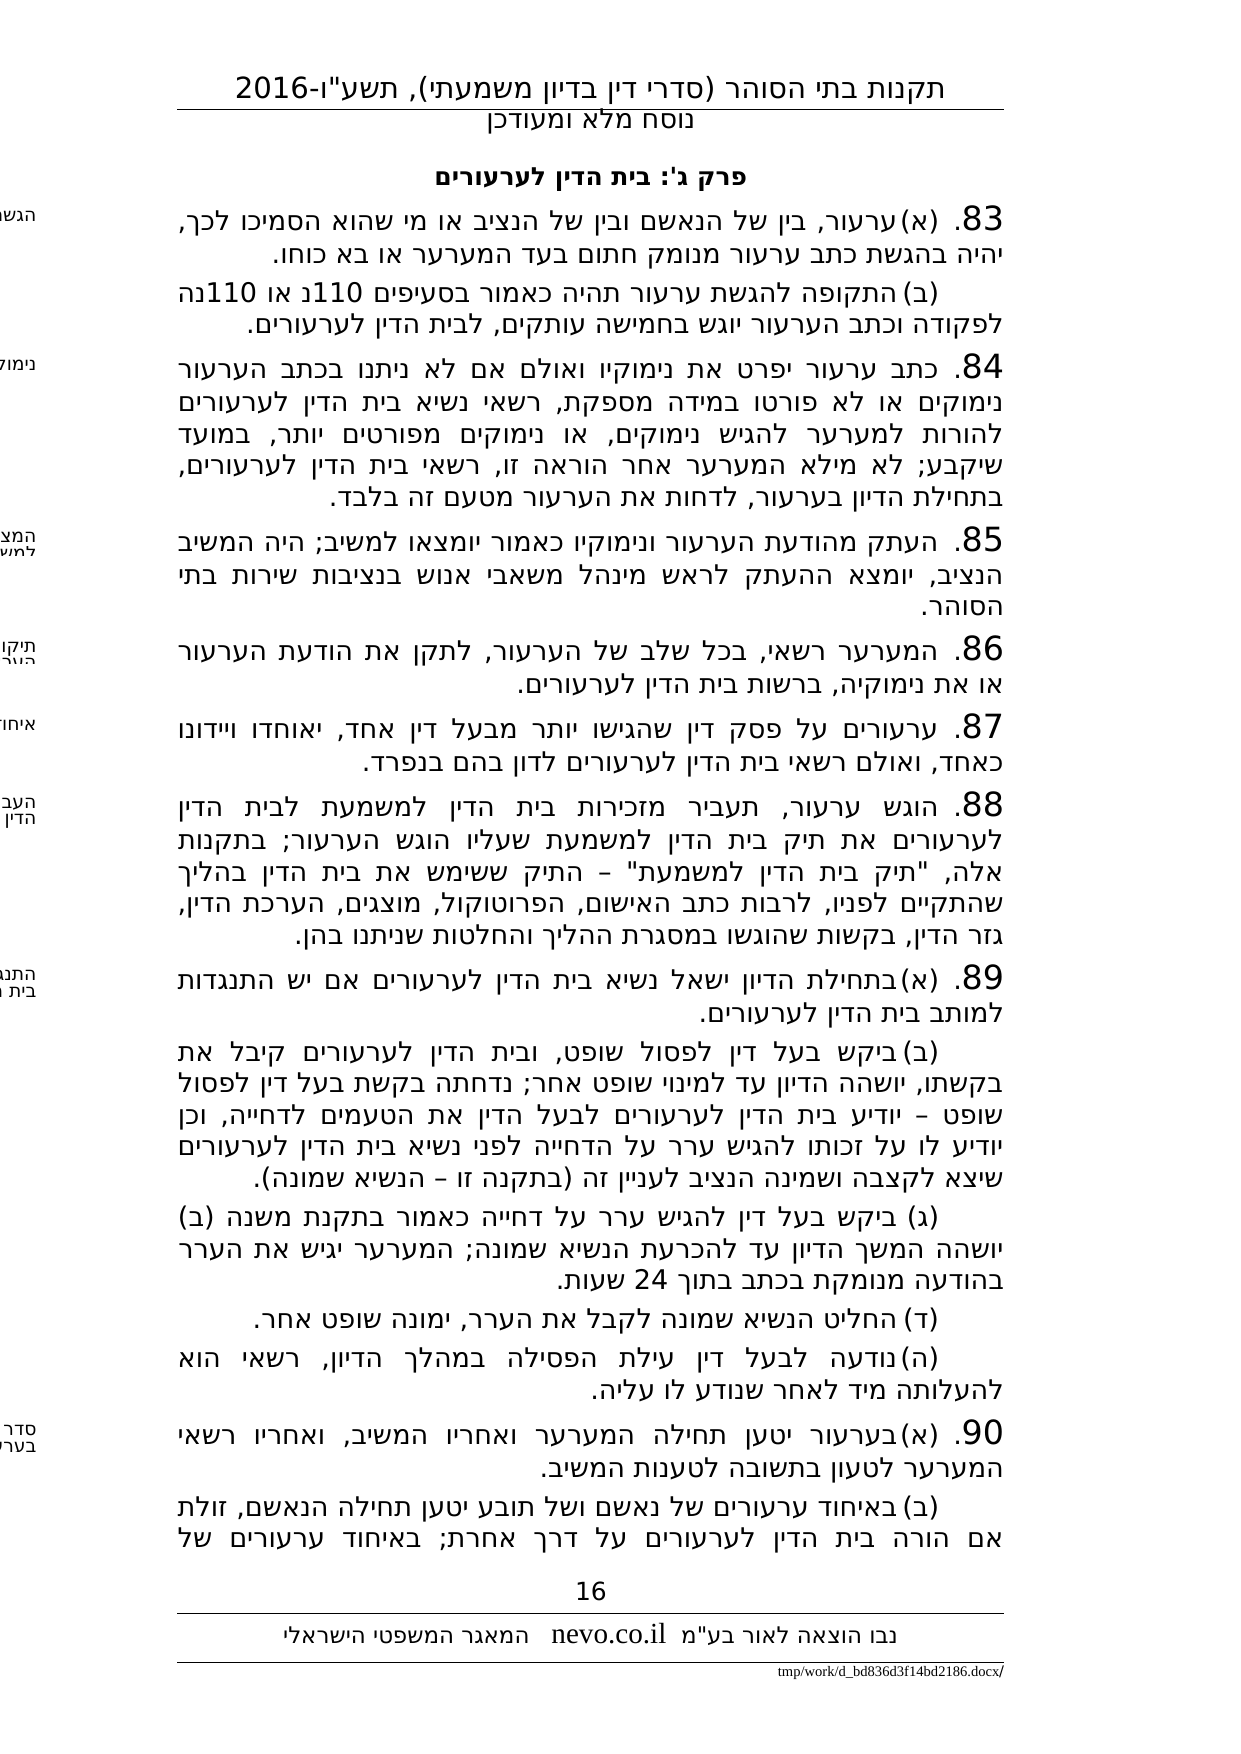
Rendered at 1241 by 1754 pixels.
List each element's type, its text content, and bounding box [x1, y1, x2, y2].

text (ה) נודעה לבעל דין עילת הפסילה במהלך הדיון, רשאי הוא להעלותה מיד לאחר שנודע לו עליה. [177, 1343, 1004, 1406]
text 87. ערעורים על פסק דין שהגישו יותר מבעל דין אחד, יאוחדו ויידונו כאחד, ואולם רשאי בית הדין לערעורים לדון בהם בנפרד. [177, 708, 1004, 778]
text 86. המערער רשאי, בכל שלב של הערעור, לתקן את הודעת הערעור או את נימוקיה, ברשות בית הדין לערעורים. [177, 630, 1004, 700]
text 84. כתב ערעור יפרט את נימוקיו ואולם אם לא ניתנו בכתב הערעור נימוקים או לא פורטו במידה מספקת, רשאי נשיא בית הדין לערעורים להורות למערער להגיש נימוקים, או נימוקים מפורטים יותר, במועד שיקבע; לא מילא המערער אחר הוראה זו, רשאי בית הדין לערעורים, בתחילת הדיון בערעור, לדחות את הערעור מטעם זה בלבד. [177, 348, 1004, 513]
text (ד) החליט הנשיא שמונה לקבל את הערר, ימונה שופט אחר. [177, 1303, 1004, 1335]
text (ב) ביקש בעל דין לפסול שופט, ובית הדין לערעורים קיבל את בקשתו, יושהה הדיון עד למינוי שופט אחר; נדחתה בקשת בעל דין לפסול שופט – יודיע בית הדין לערעורים לבעל הדין את הטעמים לדחייה, וכן יודיע לו על זכותו להגיש ערר על הדחייה לפני נשיא בית הדין לערעורים שיצא לקצבה ושמינה הנציב לעניין זה (בתקנה זו – הנשיא שמונה). [177, 1036, 1004, 1194]
text 83. (א) ערעור, בין של הנאשם ובין של הנציב או מי שהוא הסמיכו לכך, יהיה בהגשת כתב ערעור מנומק חתום בעד המערער או בא כוחו. [177, 199, 1004, 269]
text 88. הוגש ערעור, תעביר מזכירות בית הדין למשמעת לבית הדין לערעורים את תיק בית הדין למשמעת שעליו הוגש הערעור; בתקנות אלה, "תיק בית הדין למשמעת" – התיק ששימש את בית הדין בהליך שהתקיים לפניו, לרבות כתב האישום, הפרוטוקול, מוצגים, הערכת הדין, גזר הדין, בקשות שהוגשו במסגרת ההליך והחלטות שניתנו בהן. [177, 786, 1004, 951]
text פרק ג': בית הדין לערעורים [177, 162, 1004, 192]
text 90. (א) בערעור יטען תחילה המערער ואחריו המשיב, ואחריו רשאי המערער לטעון בתשובה לטענות המשיב. [177, 1413, 1004, 1484]
text 85. העתק מהודעת הערעור ונימוקיו כאמור יומצאו למשיב; היה המשיב הנציב, יומצא ההעתק לראש מינהל משאבי אנוש בנציבות שירות בתי הסוהר. [177, 520, 1004, 622]
text (ב) התקופה להגשת ערעור תהיה כאמור בסעיפים 110נ או 110נה לפקודה וכתב הערעור יוגש בחמישה עותקים, לבית הדין לערעורים. [177, 277, 1004, 340]
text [177, 1491, 1004, 1554]
text (ג) ביקש בעל דין להגיש ערר על דחייה כאמור בתקנת משנה (ב) יושהה המשך הדיון עד להכרעת הנשיא שמונה; המערער יגיש את הערר בהודעה מנומקת בכתב בתוך 24 שעות. [177, 1201, 1004, 1296]
text 89. (א) בתחילת הדיון ישאל נשיא בית הדין לערעורים אם יש התנגדות למותב בית הדין לערעורים. [177, 958, 1004, 1028]
